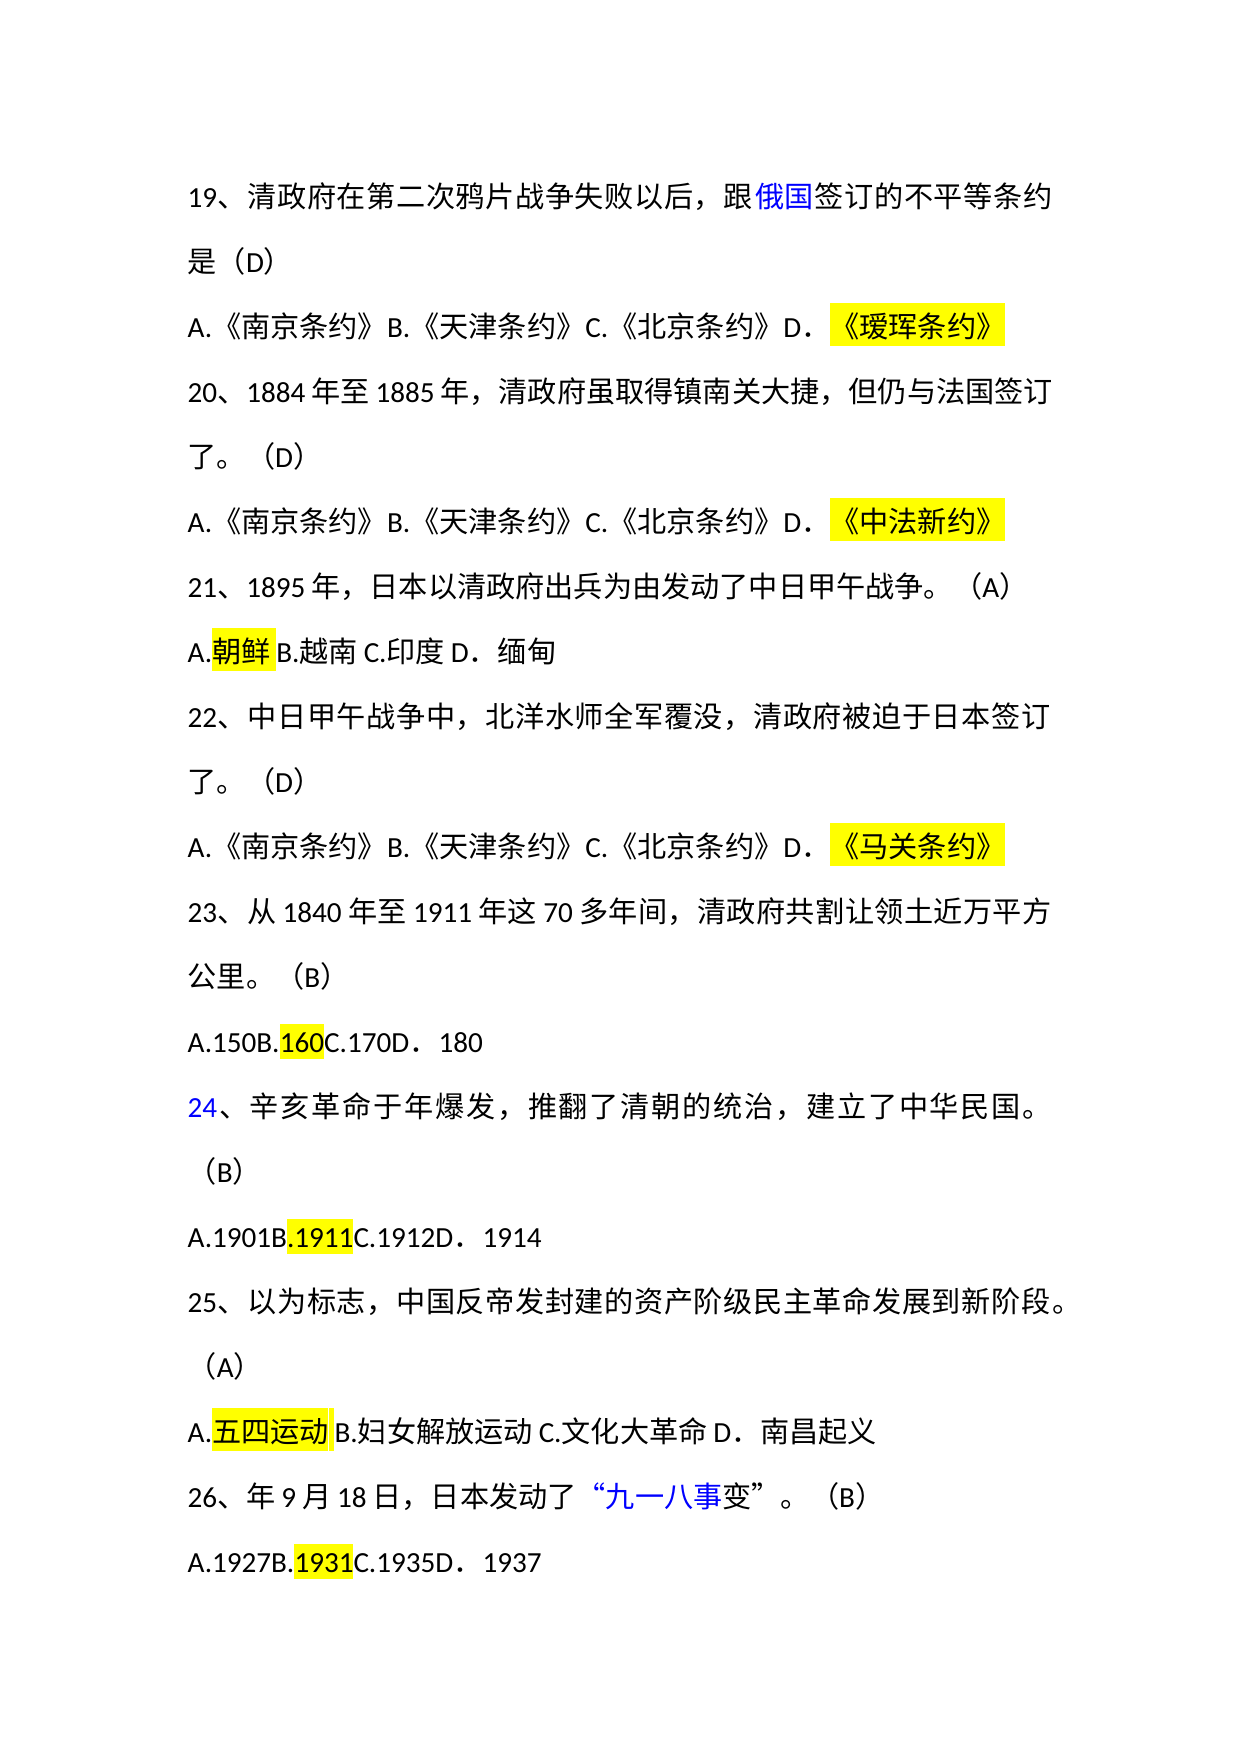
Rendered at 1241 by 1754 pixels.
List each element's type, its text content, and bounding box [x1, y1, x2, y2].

text A.《南京条约》B.《天津条约》C.《北京条约》D．《中法新约》 [187, 487, 1053, 552]
text 22、中日甲午战争中，北洋水师全军覆没，清政府被迫于日本签订了。（D） [187, 682, 1053, 812]
text 25、以为标志，中国反帝发封建的资产阶级民主革命发展到新阶段。（A） [187, 1267, 1053, 1397]
text 23、从1840年至1911年这70多年间，清政府共割让领土近万平方公里。（B） [187, 877, 1053, 1007]
text A.1901B.1911C.1912D．1914 [187, 1202, 1053, 1267]
text A.《南京条约》B.《天津条约》C.《北京条约》D．《马关条约》 [187, 812, 1053, 877]
text 26、年9月18日，日本发动了“九一八事变”。（B） [187, 1462, 1053, 1527]
text A.150B.160C.170D．180 [187, 1007, 1053, 1072]
text A.朝鲜B.越南C.印度D．缅甸 [187, 617, 1053, 682]
text 19、清政府在第二次鸦片战争失败以后，跟俄国签订的不平等条约是（D） [187, 162, 1053, 292]
text A.《南京条约》B.《天津条约》C.《北京条约》D．《瑷珲条约》 [187, 292, 1053, 357]
text A.五四运动B.妇女解放运动C.文化大革命D．南昌起义 [187, 1397, 1053, 1462]
text 20、1884年至1885年，清政府虽取得镇南关大捷，但仍与法国签订了。（D） [187, 357, 1053, 487]
text 24、辛亥革命于年爆发，推翻了清朝的统治，建立了中华民国。（B） [187, 1072, 1053, 1202]
text 21、1895年，日本以清政府出兵为由发动了中日甲午战争。（A） [187, 552, 1053, 617]
text A.1927B.1931C.1935D．1937 [187, 1527, 1053, 1592]
